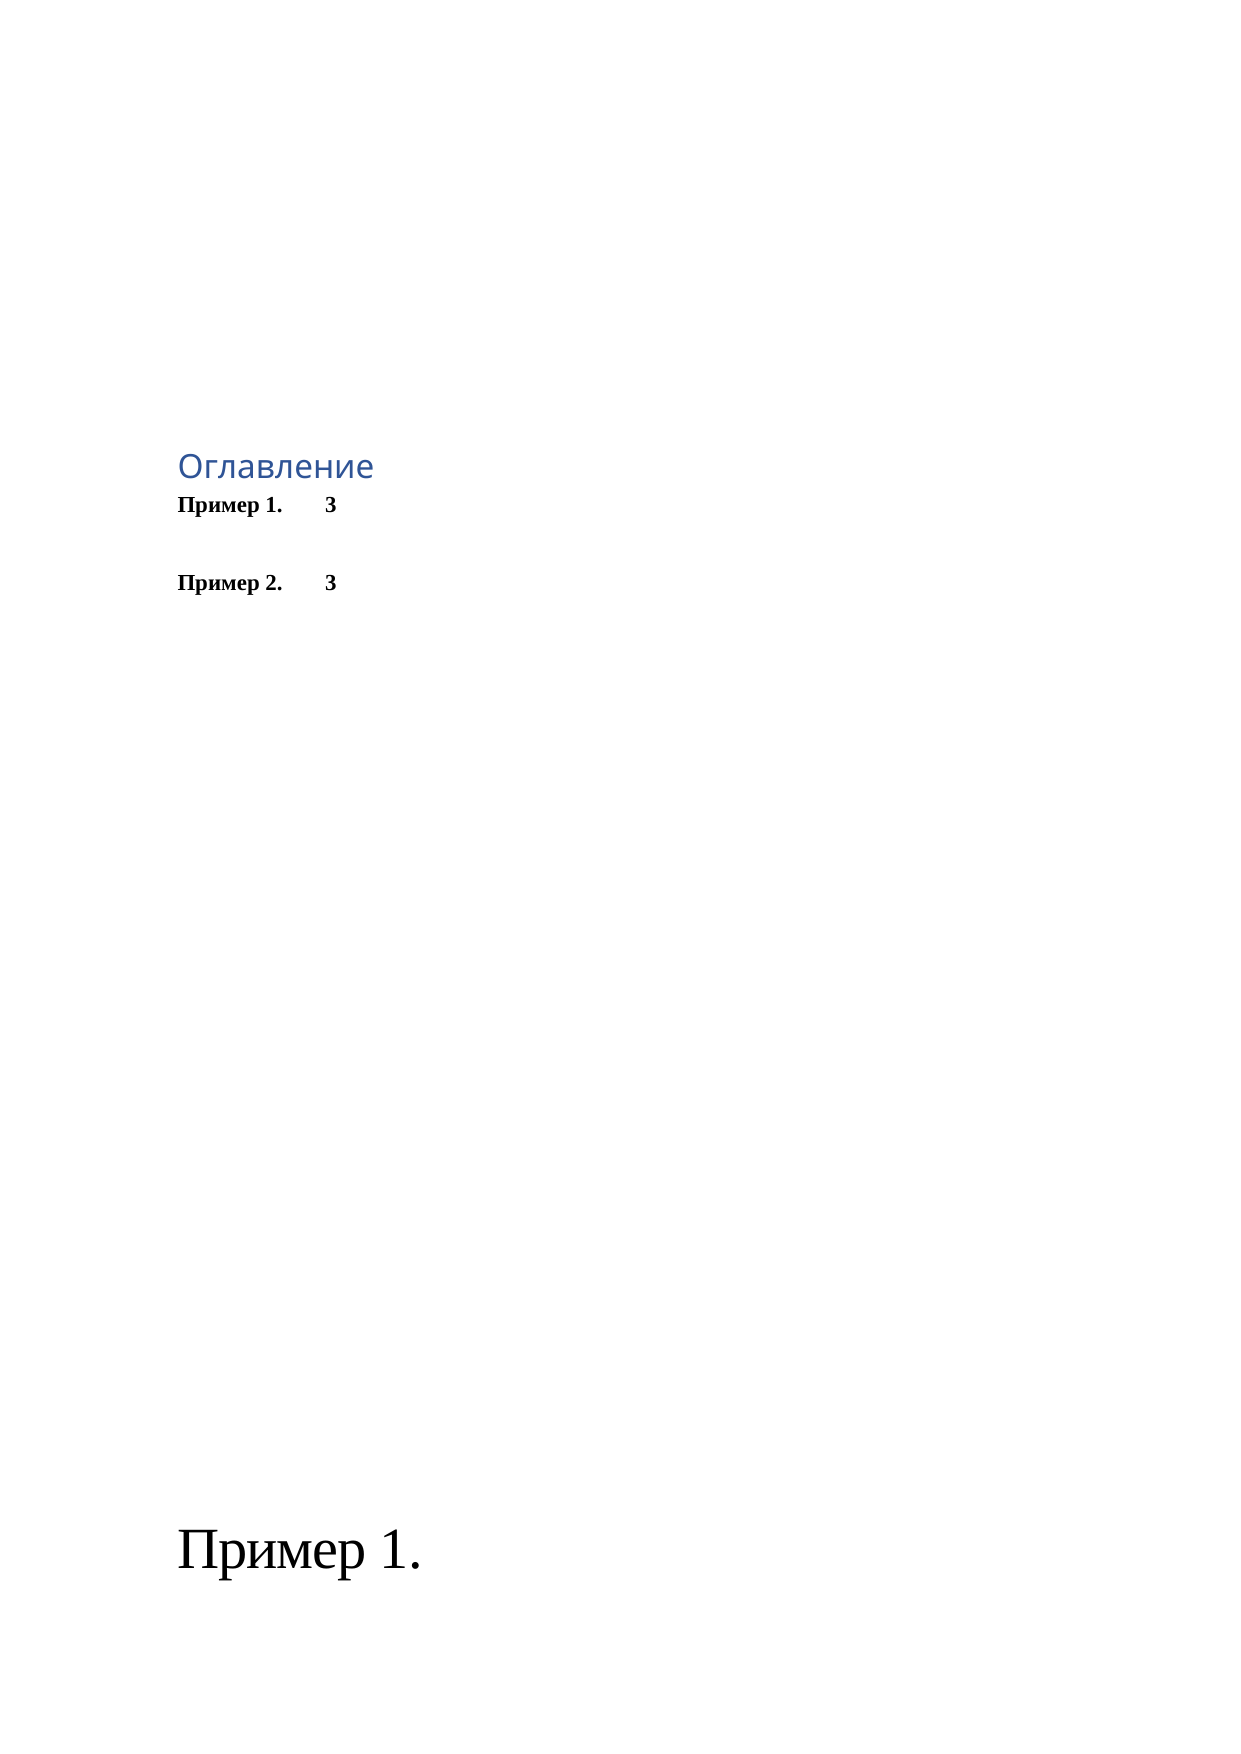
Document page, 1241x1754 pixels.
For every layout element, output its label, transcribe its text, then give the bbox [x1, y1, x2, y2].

title Пример 1. [177, 1514, 1152, 1581]
